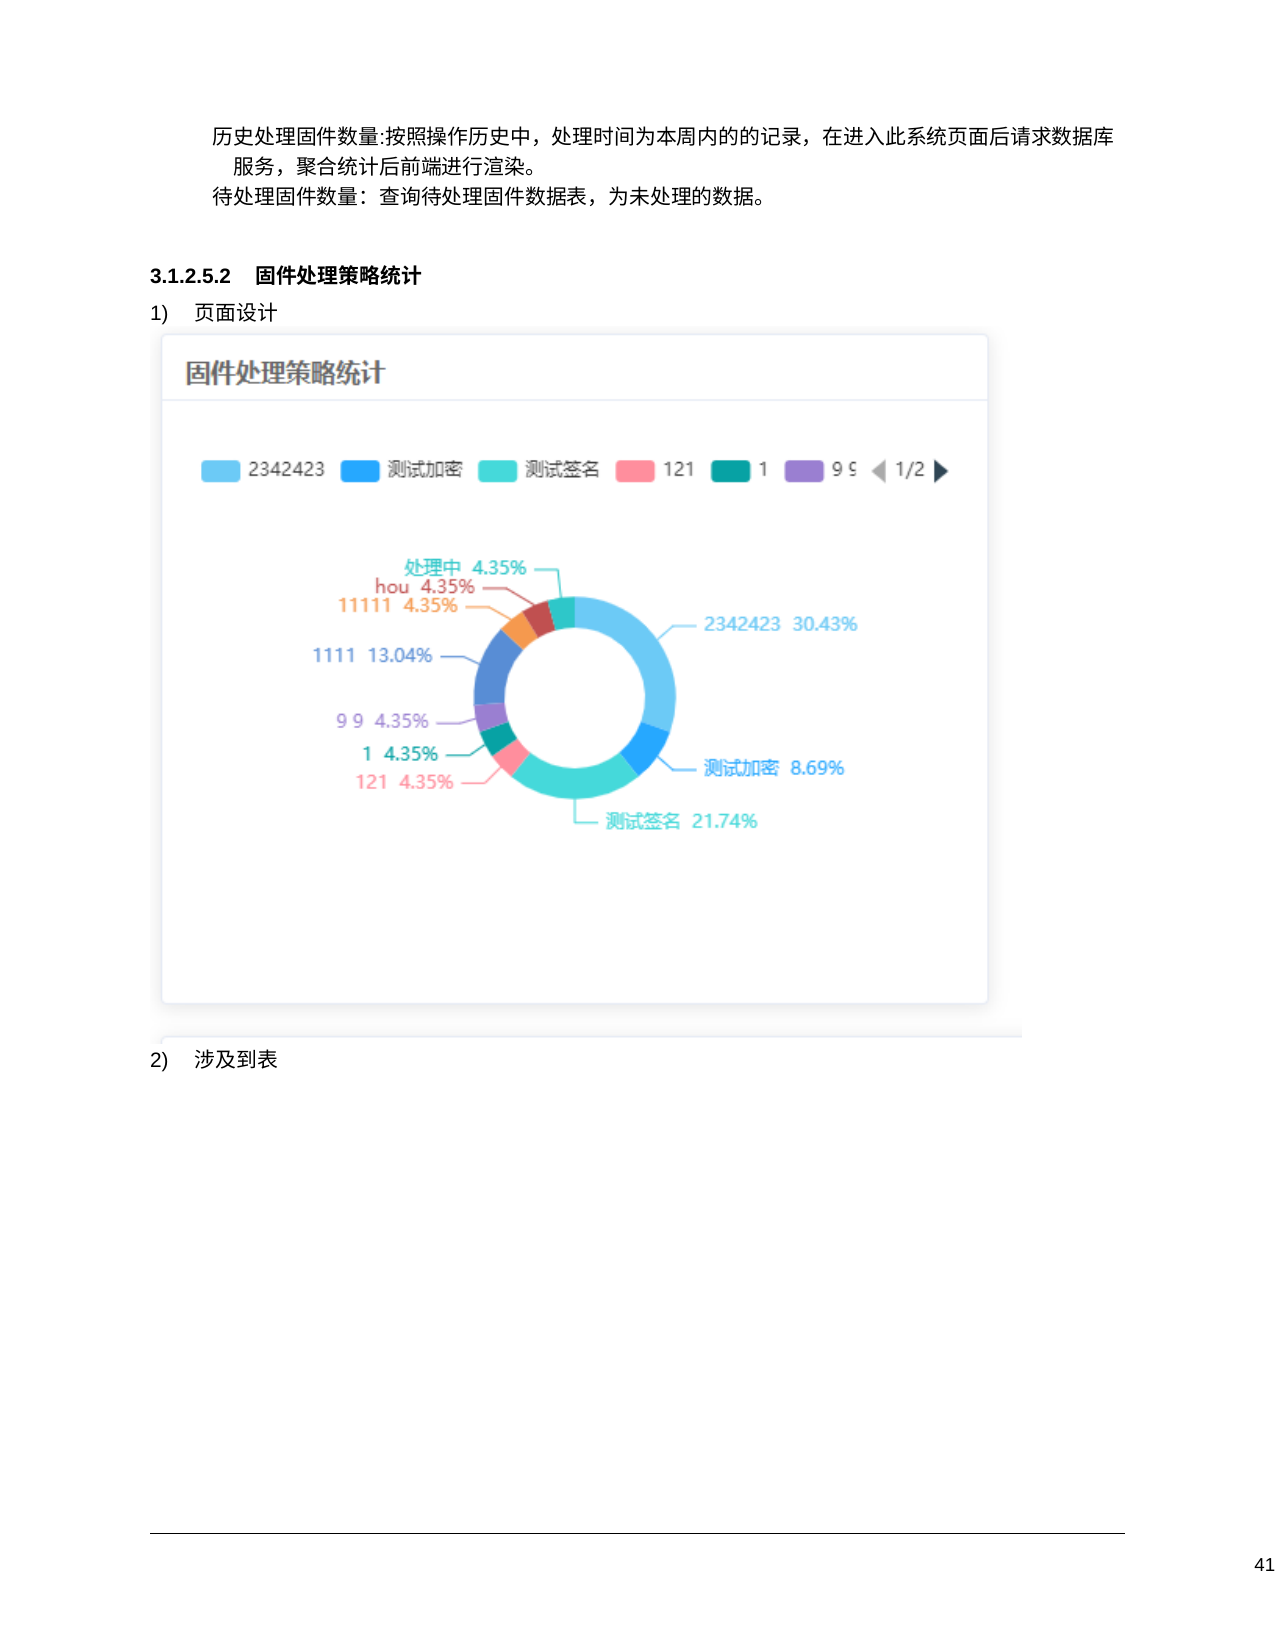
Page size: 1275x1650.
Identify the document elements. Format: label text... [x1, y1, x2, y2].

list 页面设计 [150, 296, 1125, 326]
list 涉及到表 [150, 1043, 1125, 1073]
text 待处理固件数量：查询待处理固件数据表，为未处理的数据。 [150, 180, 1125, 211]
text 历史处理固件数量:按照操作历史中，处理时间为本周内的的记录，在进入此系统页面后请求数据库服务，聚合统计后前端进行渲染。 [212, 120, 1125, 180]
subtitle 固件处理策略统计 [150, 259, 1125, 290]
picture [150, 326, 1022, 1044]
